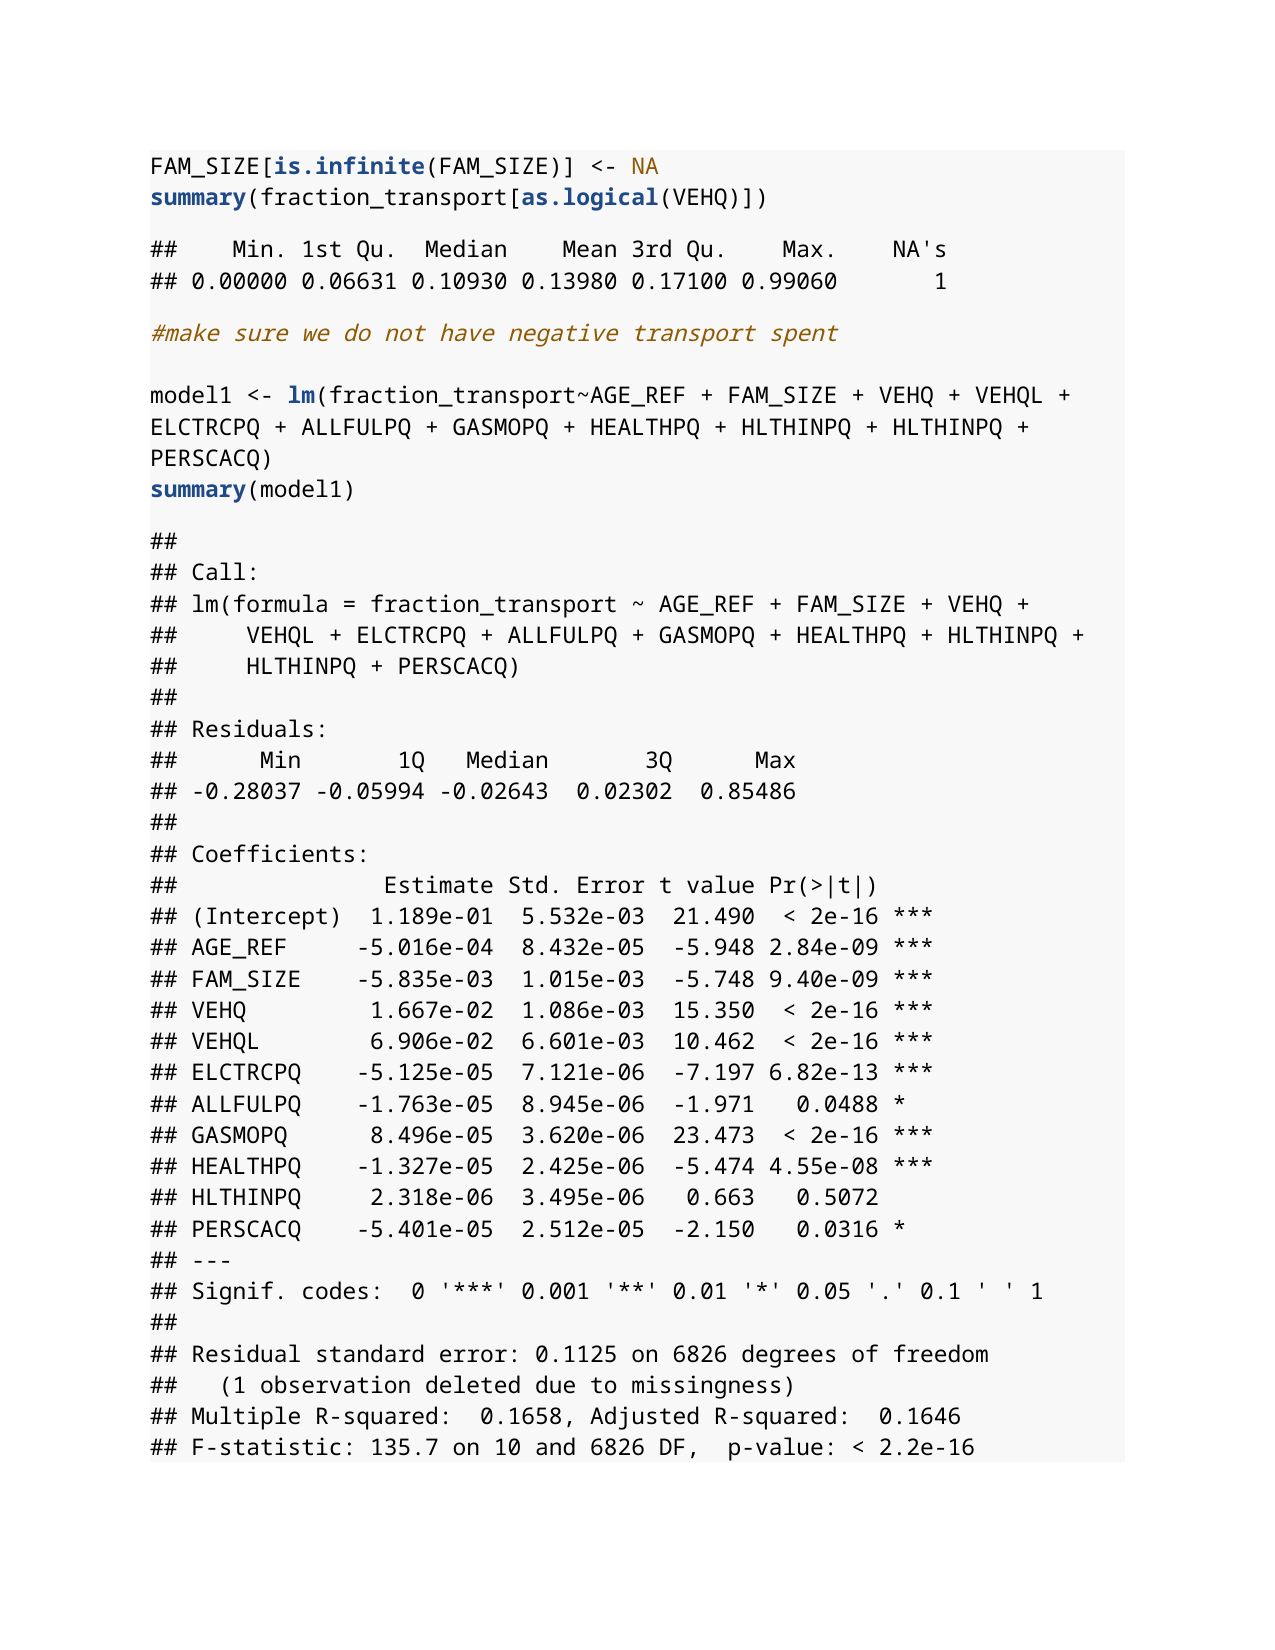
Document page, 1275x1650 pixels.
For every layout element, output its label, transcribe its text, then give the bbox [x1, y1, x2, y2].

text #make sure we do not have negative transport spent model1 <- lm(fraction_transport~AGE_REF + FAM_SIZE + VEHQ + VEHQL + ELCTRCPQ + ALLFULPQ + GASMOPQ + HEALTHPQ + HLTHINPQ + HLTHINPQ + PERSCACQ) summary(model1) [150, 317, 1125, 504]
text ## ## Call: ## lm(formula = fraction_transport ~ AGE_REF + FAM_SIZE + VEHQ + ## VEHQL + ELCTRCPQ + ALLFULPQ + GASMOPQ + HEALTHPQ + HLTHINPQ + ## HLTHINPQ + PERSCACQ) ## ## Residuals: ## Min 1Q Median 3Q Max ## -0.28037 -0.05994 -0.02643 0.02302 0.85486 ## ## Coefficients: ## Estimate Std. Error t value Pr(>|t|) ## (Intercept) 1.189e-01 5.532e-03 21.490 < 2e-16 *** ## AGE_REF -5.016e-04 8.432e-05 -5.948 2.84e-09 *** ## FAM_SIZE -5.835e-03 1.015e-03 -5.748 9.40e-09 *** ## VEHQ 1.667e-02 1.086e-03 15.350 < 2e-16 *** ## VEHQL 6.906e-02 6.601e-03 10.462 < 2e-16 *** ## ELCTRCPQ -5.125e-05 7.121e-06 -7.197 6.82e-13 *** ## ALLFULPQ -1.763e-05 8.945e-06 -1.971 0.0488 * ## GASMOPQ 8.496e-05 3.620e-06 23.473 < 2e-16 *** ## HEALTHPQ -1.327e-05 2.425e-06 -5.474 4.55e-08 *** ## HLTHINPQ 2.318e-06 3.495e-06 0.663 0.5072 ## PERSCACQ -5.401e-05 2.512e-05 -2.150 0.0316 * ## --- ## Signif. codes: 0 '***' 0.001 '**' 0.01 '*' 0.05 '.' 0.1 ' ' 1 ## ## Residual standard error: 0.1125 on 6826 degrees of freedom ## (1 observation deleted due to missingness) ## Multiple R-squared: 0.1658, Adjusted R-squared: 0.1646 ## F-statistic: 135.7 on 10 and 6826 DF, p-value: < 2.2e-16 [150, 525, 1125, 1462]
text ## Min. 1st Qu. Median Mean 3rd Qu. Max. NA's ## 0.00000 0.06631 0.10930 0.13980 0.17100 0.99060 1 [150, 233, 1125, 296]
text FAM_SIZE[is.infinite(FAM_SIZE)] <- NA summary(fraction_transport[as.logical(VEHQ)]) [659, 150, 1125, 212]
